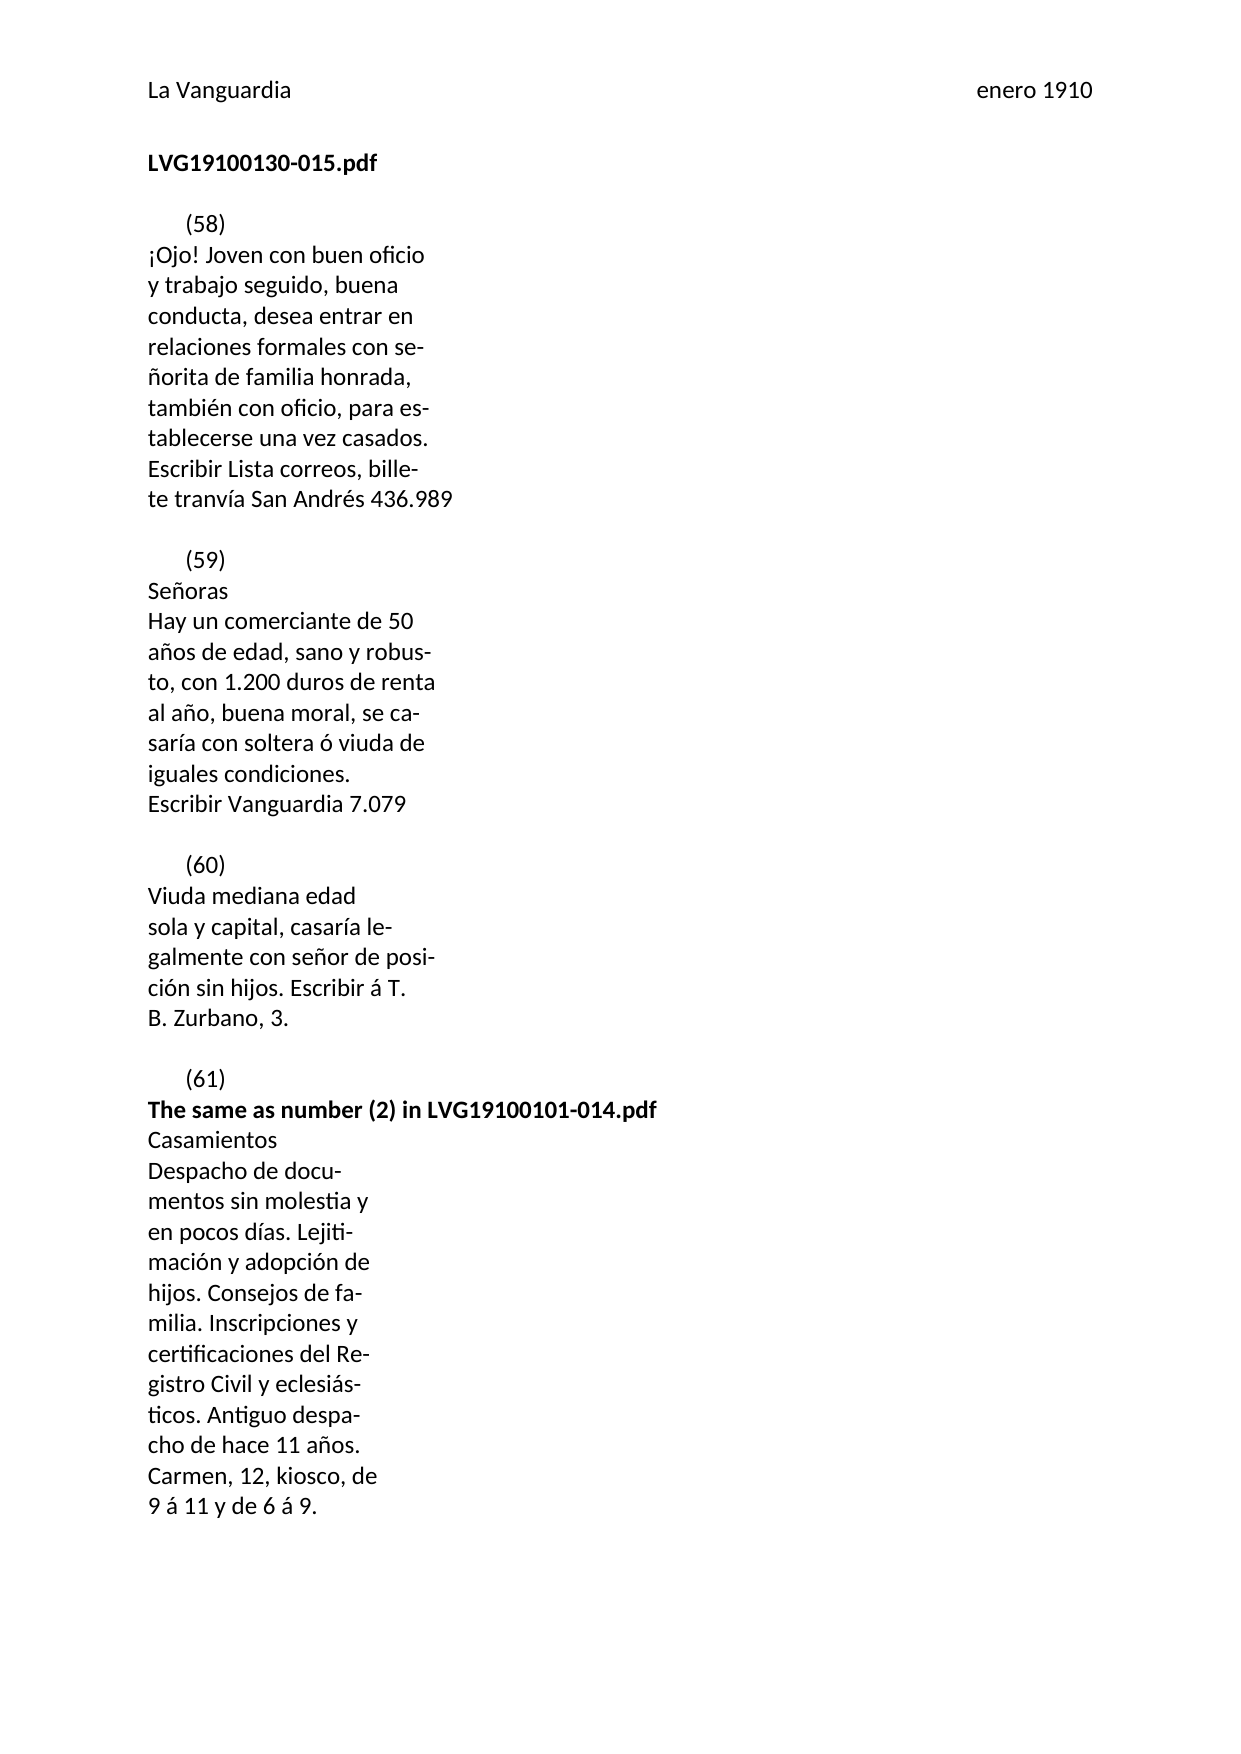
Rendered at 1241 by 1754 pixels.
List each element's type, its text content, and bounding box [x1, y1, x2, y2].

text milia. Inscripciones y [148, 1307, 1093, 1338]
text Señoras [148, 575, 1093, 605]
text mentos sin molestia y [148, 1185, 1093, 1216]
text tablecerse una vez casados. [148, 422, 1093, 453]
text Escribir Lista correos, bille- [148, 453, 1093, 483]
text ción sin hijos. Escribir á T. [148, 972, 1093, 1002]
text LVG19100130-015.pdf [148, 148, 1093, 178]
text también con oficio, para es- [148, 392, 1093, 422]
text ¡Ojo! Joven con buen oficio [148, 239, 1093, 270]
text conducta, desea entrar en [148, 300, 1093, 331]
text certificaciones del Re- [148, 1338, 1093, 1368]
text Despacho de docu- [148, 1155, 1093, 1185]
text iguales condiciones. [148, 758, 1093, 788]
text cho de hace 11 años. [148, 1429, 1093, 1460]
text relaciones formales con se- [148, 331, 1093, 361]
text en pocos días. Lejiti- [148, 1216, 1093, 1246]
text mación y adopción de [148, 1246, 1093, 1277]
text Viuda mediana edad [148, 880, 1093, 911]
text The same as number (2) in LVG19100101-014.pdf [148, 1094, 1093, 1124]
text y trabajo seguido, buena [148, 270, 1093, 300]
text B. Zurbano, 3. [148, 1002, 1093, 1033]
text to, con 1.200 duros de renta [148, 666, 1093, 697]
text gistro Civil y eclesiás- [148, 1368, 1093, 1399]
text galmente con señor de posi- [148, 941, 1093, 972]
text Escribir Vanguardia 7.079 [148, 788, 1093, 819]
text Carmen, 12, kiosco, de [148, 1460, 1093, 1491]
text hijos. Consejos de fa- [148, 1277, 1093, 1307]
text 9 á 11 y de 6 á 9. [148, 1491, 1093, 1521]
text al año, buena moral, se ca- [148, 697, 1093, 727]
text saría con soltera ó viuda de [148, 727, 1093, 758]
text te tranvía San Andrés 436.989 [148, 483, 1093, 514]
text Hay un comerciante de 50 [148, 605, 1093, 636]
text ticos. Antiguo despa- [148, 1399, 1093, 1429]
text Casamientos [148, 1124, 1093, 1155]
text años de edad, sano y robus- [148, 636, 1093, 666]
text ñorita de familia honrada, [148, 361, 1093, 392]
text sola y capital, casaría le- [148, 911, 1093, 941]
